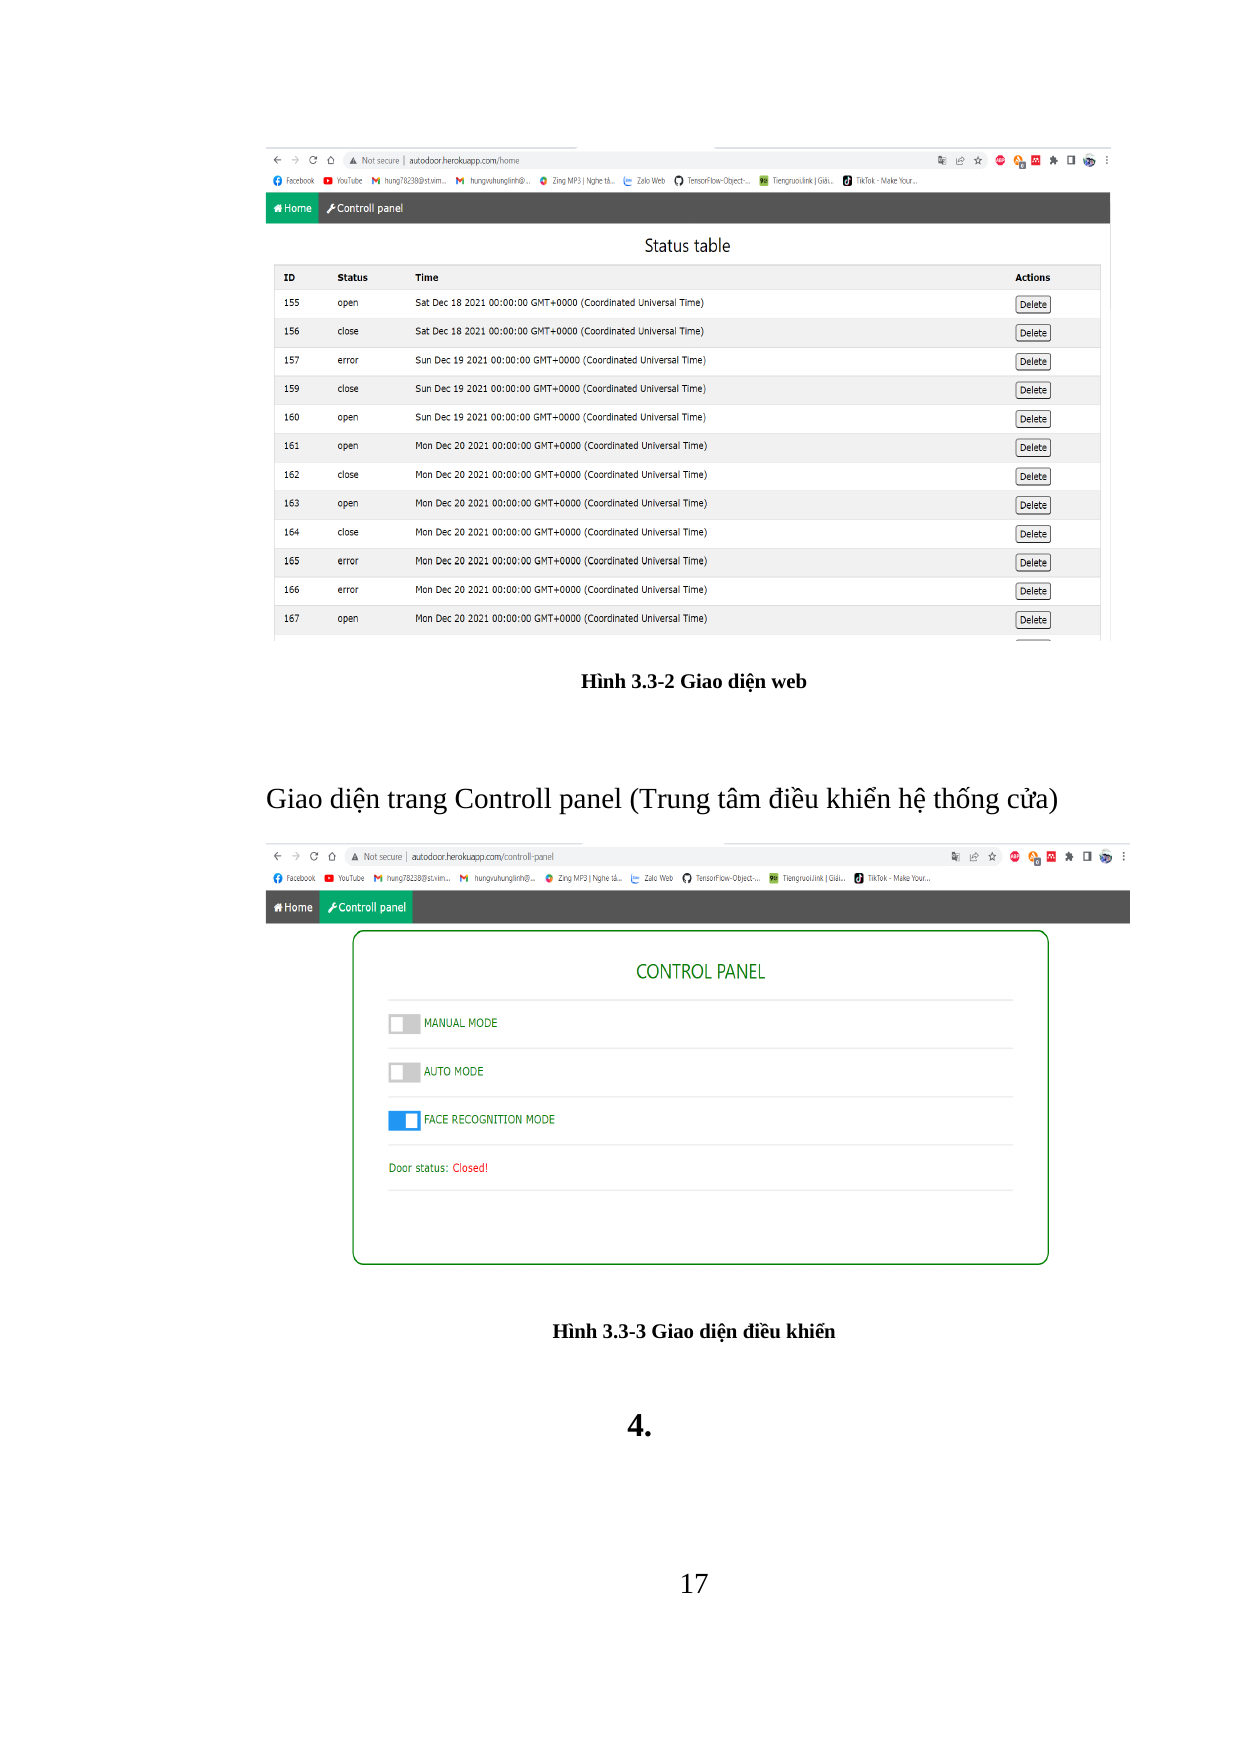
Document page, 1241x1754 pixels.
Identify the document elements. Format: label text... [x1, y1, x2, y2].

picture [265, 843, 1130, 1290]
picture [265, 147, 1111, 641]
text Giao diện trang Controll panel (Trung tâm điều khiển hệ thống cửa) [207, 781, 1122, 814]
